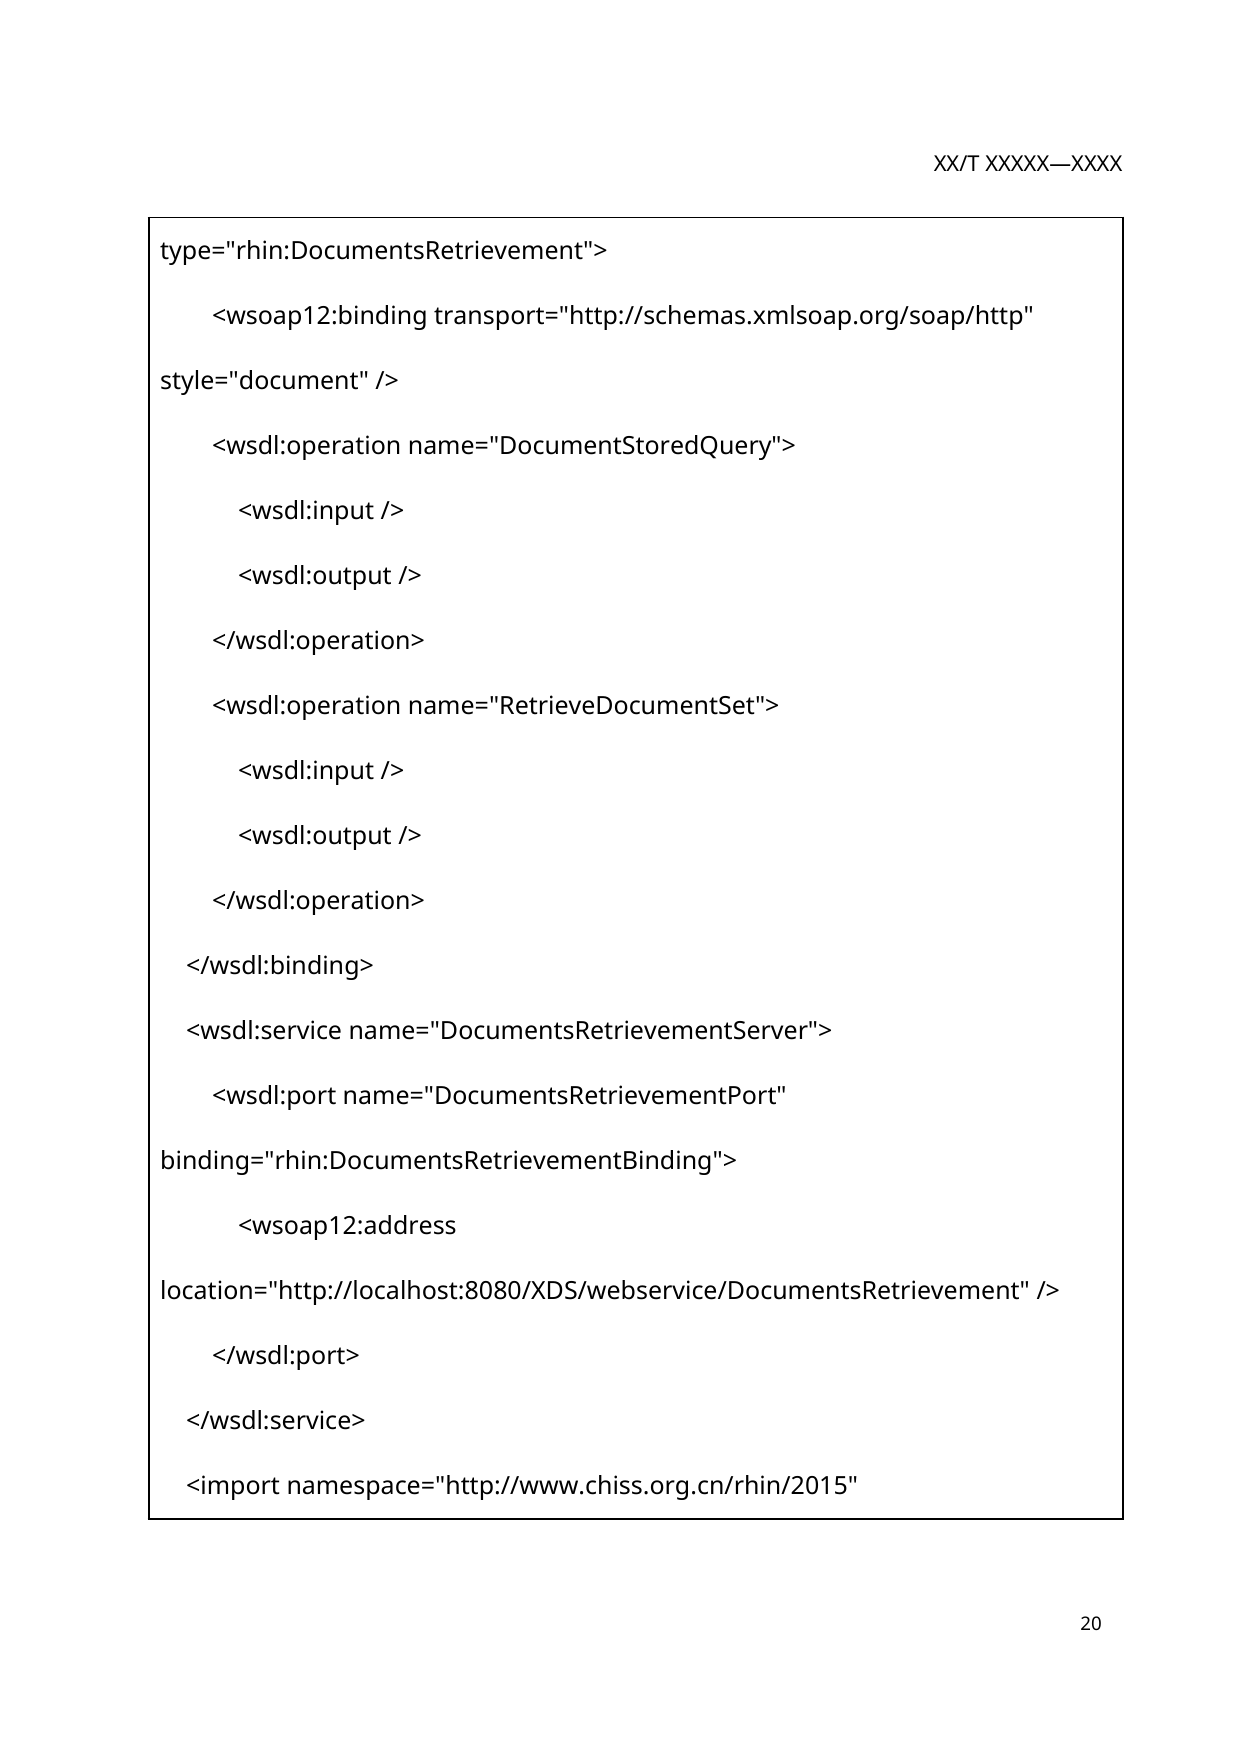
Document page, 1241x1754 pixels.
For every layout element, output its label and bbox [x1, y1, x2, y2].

table_cell [150, 218, 1122, 1518]
